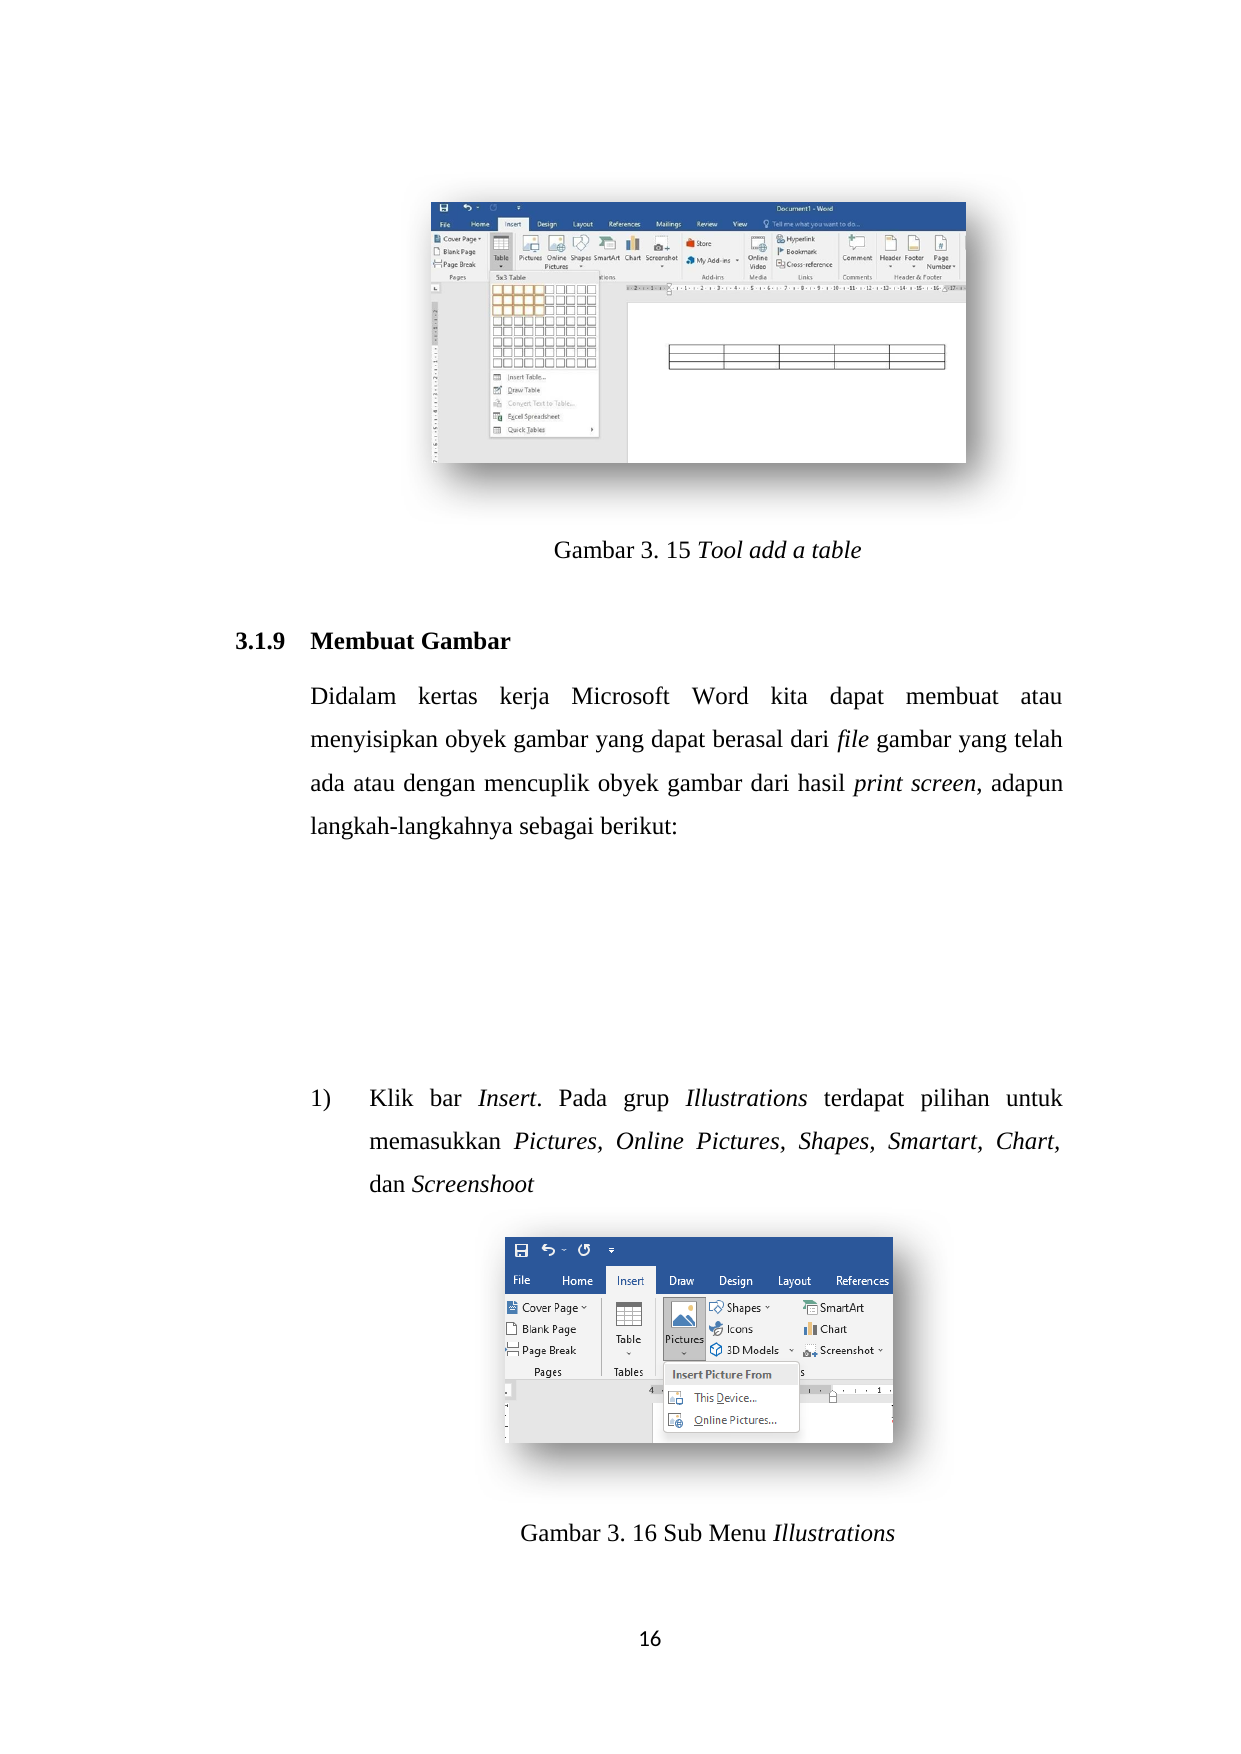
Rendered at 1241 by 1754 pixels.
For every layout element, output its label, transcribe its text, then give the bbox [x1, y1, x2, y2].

text Gambar 3. 16 Sub Menu Illustrations [354, 1518, 1063, 1547]
text Didalam kertas kerja Microsoft Word kita dapat membuat atau menyisipkan obyek gambar yang dapat berasal dari file gambar yang telah ada atau dengan mencuplik obyek gambar dari hasil print screen, adapun langkah-langkahnya sebagai berikut: [310, 681, 1063, 839]
picture [505, 1237, 893, 1443]
picture [431, 202, 966, 463]
subtitle Membuat Gambar [235, 626, 1063, 655]
text Gambar 3. 15 Tool add a table [354, 536, 1063, 564]
list Klik bar Insert. Pada grup Illustrations terdapat pilihan untuk memasukkan Pictures, Online Pictures, Shapes, Smartart, Chart, dan Screenshoot [310, 1083, 1063, 1198]
